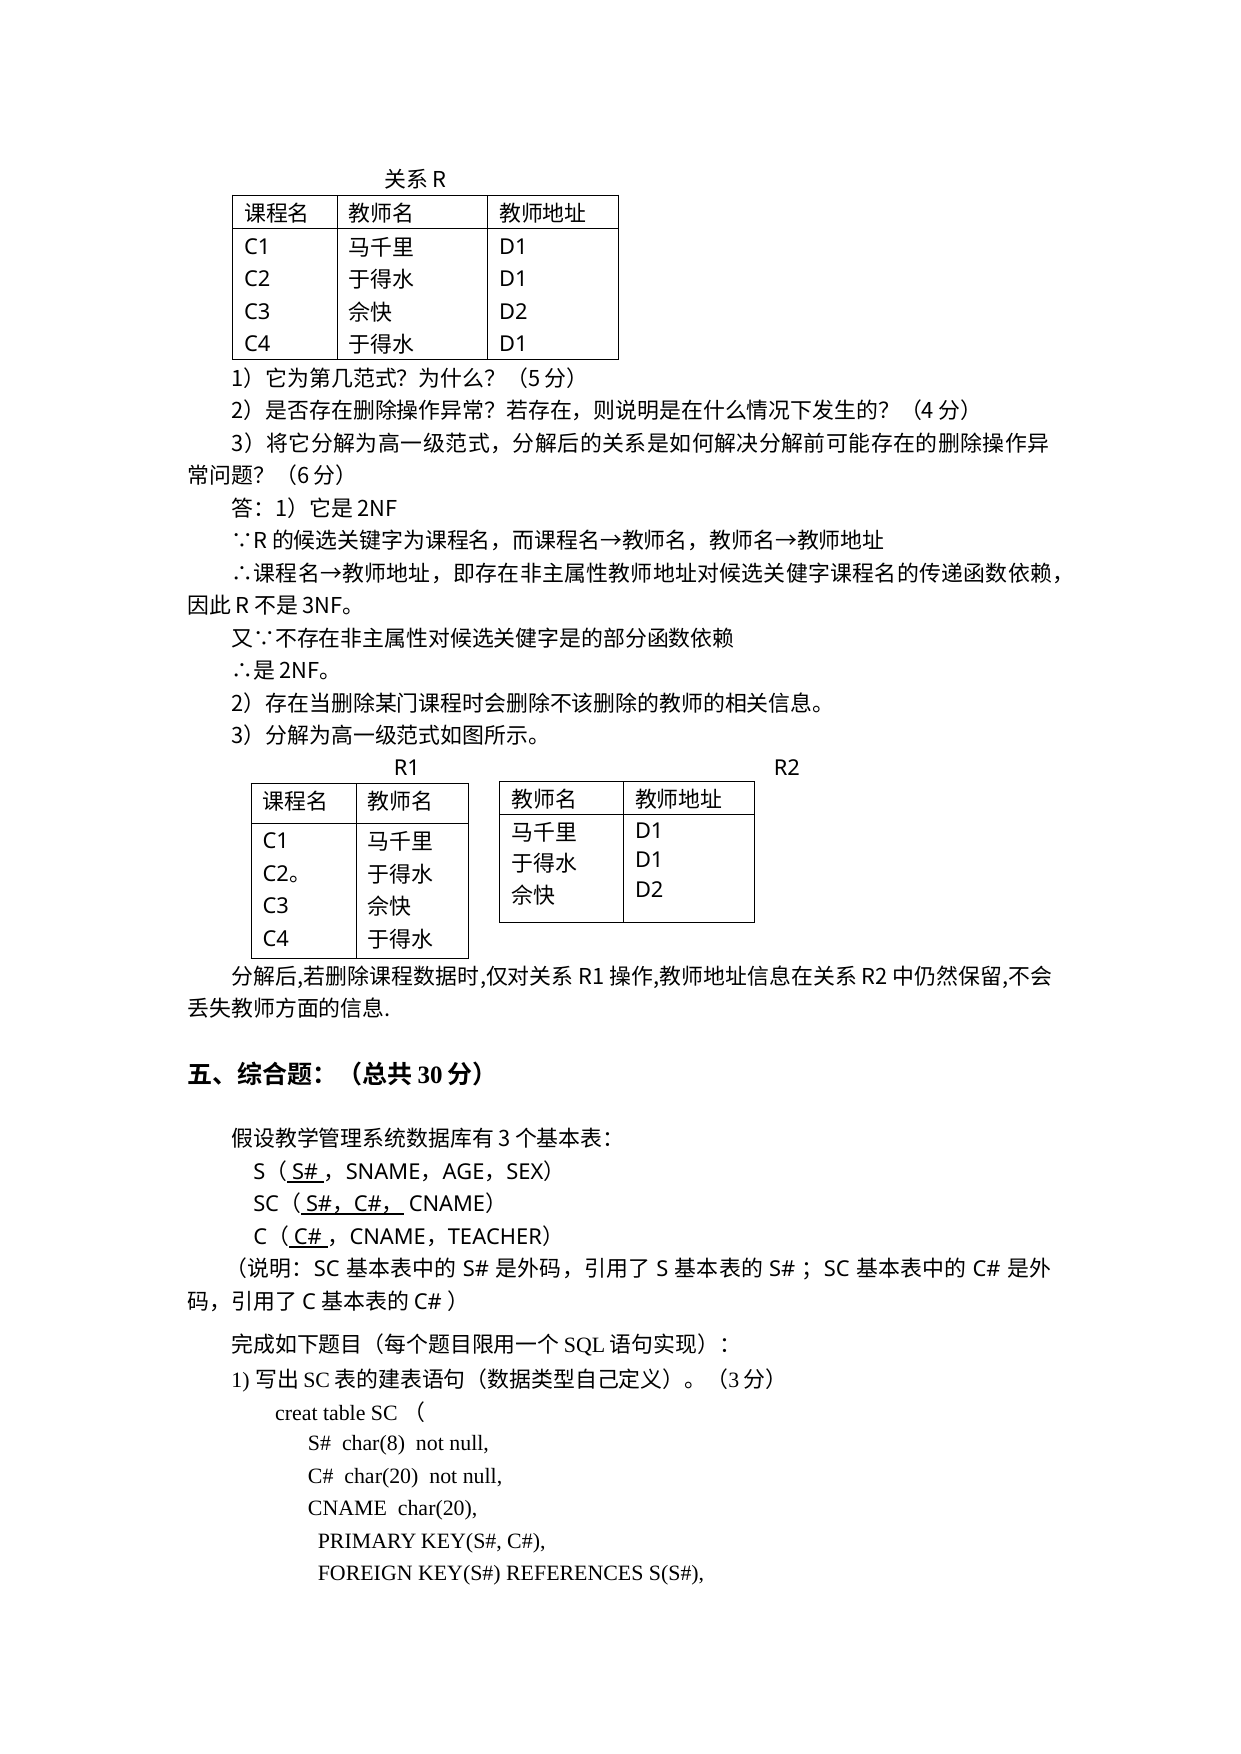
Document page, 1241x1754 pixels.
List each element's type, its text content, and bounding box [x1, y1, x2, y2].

text 1）它为第几范式？为什么？（5分） [187, 360, 1053, 393]
text 完成如下题目（每个题目限用一个SQL语句实现）： [187, 1316, 1053, 1362]
table_cell D1 D1 D2 D1 [488, 229, 618, 359]
table_cell 马千里 于得水 佘快 于得水 [357, 824, 468, 957]
text ∵R 的候选关键字为课程名，而课程名→教师名，教师名→教师地址 [187, 523, 1053, 555]
text SC（ S#，C#， CNAME） [209, 1186, 1053, 1218]
text 3）分解为高一级范式如图所示。 [187, 718, 1053, 750]
text 分解后,若删除课程数据时,仅对关系R1操作,教师地址信息在关系R2中仍然保留,不会丢失教师方面的信息. [187, 958, 1053, 1023]
text 3）将它分解为高一级范式，分解后的关系是如何解决分解前可能存在的删除操作异常问题？（6分） [187, 425, 1053, 490]
text ∴课程名→教师地址，即存在非主属性教师地址对候选关健字课程名的传递函数依赖，因此R不是3NF。 [187, 555, 1053, 620]
text 关系R [187, 162, 1053, 194]
table_cell 马千里 于得水 佘快 [500, 815, 623, 922]
text S（ S# ，SNAME，AGE，SEX） [209, 1153, 1053, 1186]
text 答：1）它是2NF [187, 490, 1053, 523]
table_header 教师名 [357, 784, 468, 823]
list C# char(20) not null, [275, 1459, 1053, 1492]
text 假设教学管理系统数据库有3个基本表： [187, 1121, 1053, 1153]
table_cell C1 C2。 C3 C4 [252, 824, 356, 957]
table_header 课程名 [252, 784, 356, 823]
table_cell D1 D1 D2 [624, 815, 754, 922]
list PRIMARY KEY(S#, C#), [275, 1524, 1053, 1557]
table_header 教师地址 [488, 196, 618, 228]
table_header 教师名 [500, 782, 623, 814]
list 写出SC表的建表语句（数据类型自己定义）。（3分） [231, 1362, 1053, 1394]
list FOREIGN KEY(S#) REFERENCES S(S#), [275, 1557, 1053, 1589]
list S# char(8) not null, [275, 1427, 1053, 1459]
text ∴是2NF。 [187, 653, 1053, 685]
text （说明：SC 基本表中的 S# 是外码，引用了 S 基本表的 S# ；SC 基本表中的 C# 是外码，引用了 C 基本表的 C# ） [187, 1251, 1053, 1316]
list creat table SC （ [275, 1394, 1053, 1427]
table_header 课程名 [233, 196, 337, 228]
text R1 R2 [262, 750, 1053, 783]
table_cell 马千里 于得水 佘快 于得水 [338, 229, 487, 359]
table_header 教师名 [338, 196, 487, 228]
text 2）存在当删除某门课程时会删除不该删除的教师的相关信息。 [187, 685, 1053, 718]
text 又∵不存在非主属性对候选关健字是的部分函数依赖 [187, 620, 1053, 653]
text C（ C# ，CNAME，TEACHER） [209, 1218, 1053, 1251]
list CNAME char(20), [275, 1492, 1053, 1524]
text 2）是否存在删除操作异常？若存在，则说明是在什么情况下发生的？（4分） [187, 393, 1053, 425]
table_header 教师地址 [624, 782, 754, 814]
text 五、综合题：（总共30分） [187, 1040, 1053, 1105]
table_cell C1 C2 C3 C4 [233, 229, 337, 359]
